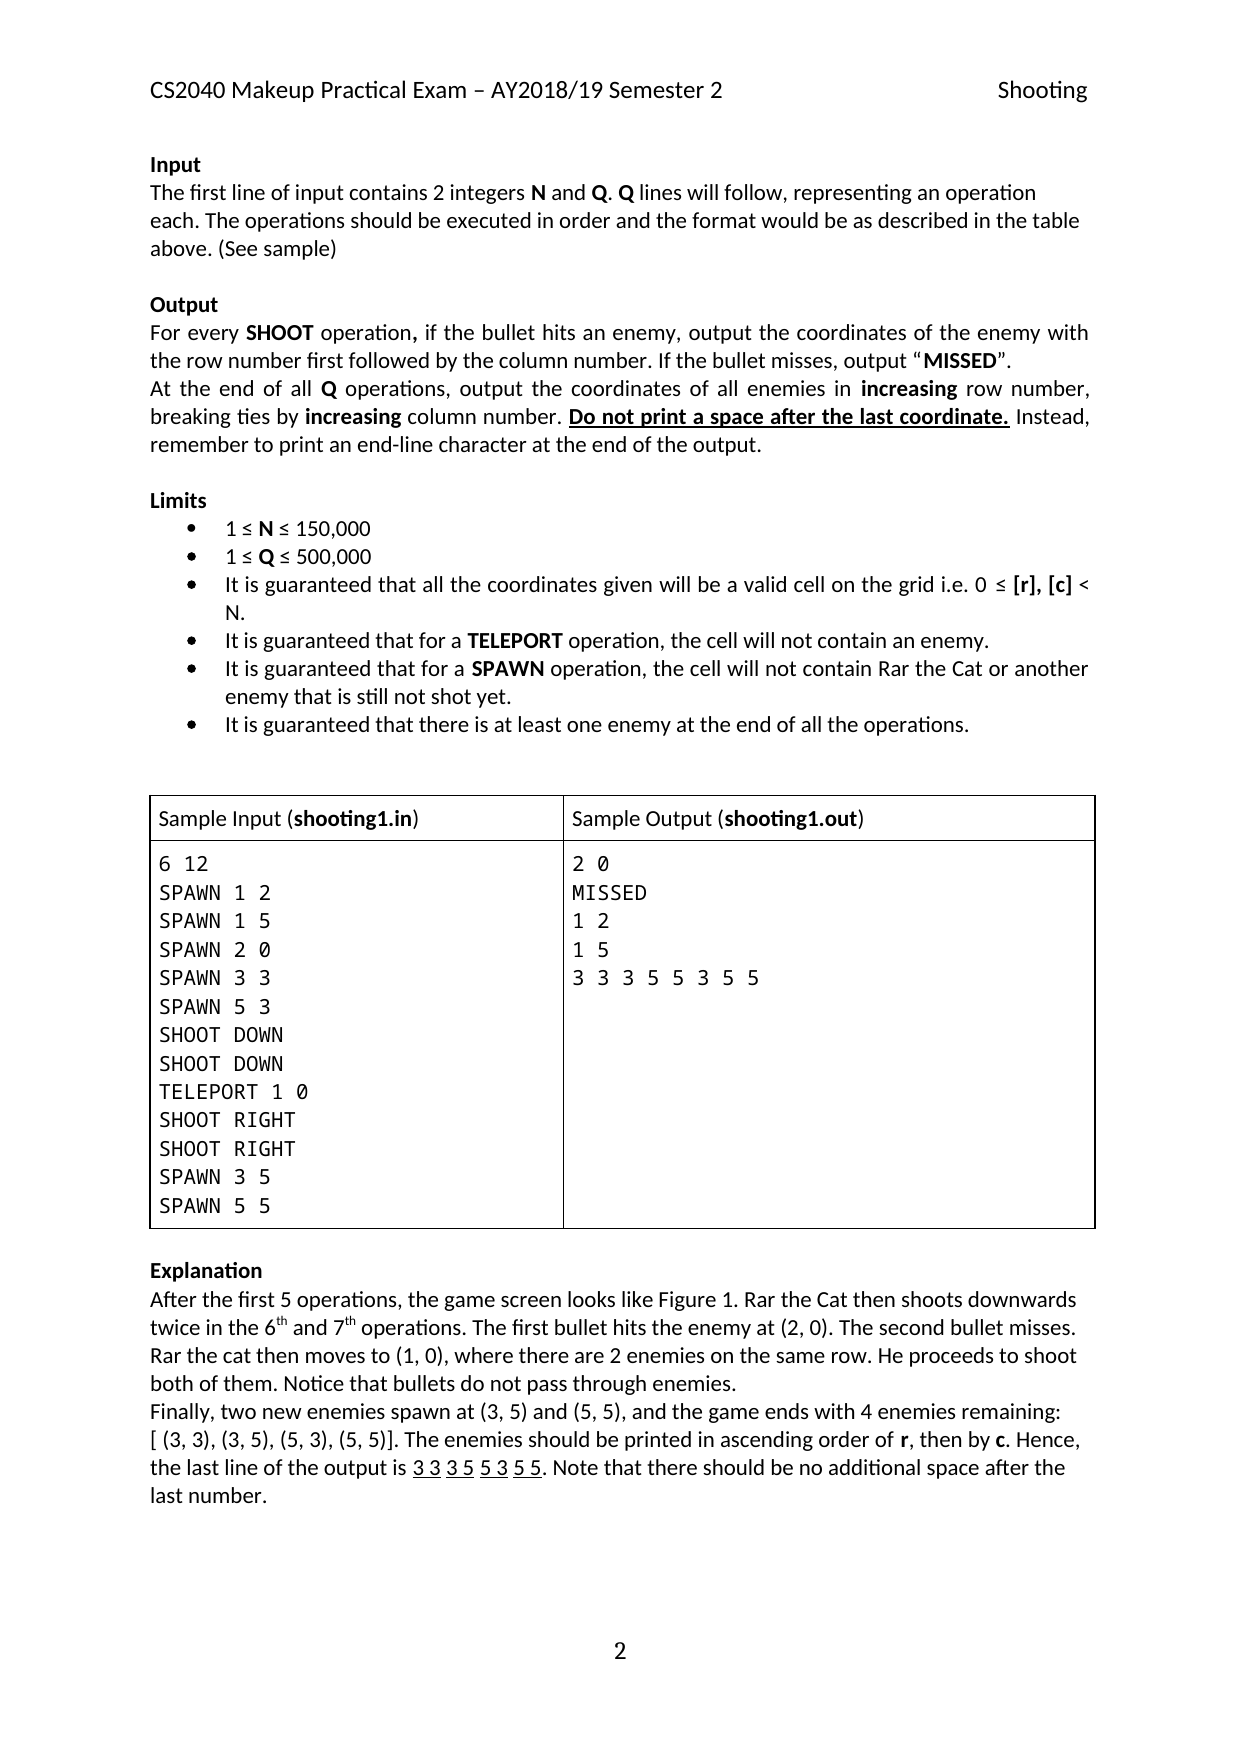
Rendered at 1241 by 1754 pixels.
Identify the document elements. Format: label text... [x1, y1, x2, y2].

text After the first 5 operations, the game screen looks like Figure 1. Rar the Cat then shoots downwards twice in the 6th and 7th operations. The first bullet hits the enemy at (2, 0). The second bullet misses. [150, 1285, 1090, 1341]
text Explanation [150, 1257, 1090, 1285]
list 1 ≤ N ≤ 150,000 [187, 514, 1090, 542]
list It is guaranteed that for a SPAWN operation, the cell will not contain Rar the Cat or another enemy that is still not shot yet. [187, 654, 1090, 710]
table_cell 6 12 SPAWN 1 2 SPAWN 1 5 SPAWN 2 0 SPAWN 3 3 SPAWN 5 3 SHOOT DOWN SHOOT DOWN TELEPORT 1 0 SHOOT RIGHT SHOOT RIGHT SPAWN 3 5 SPAWN 5 5 [151, 841, 563, 1228]
text Input [150, 150, 1090, 178]
list It is guaranteed that all the coordinates given will be a valid cell on the grid i.e. 0 ≤ [r], [c] < N. [187, 570, 1090, 626]
list It is guaranteed that there is at least one enemy at the end of all the operations. [187, 710, 1090, 738]
text The first line of input contains 2 integers N and Q. Q lines will follow, representing an operation each. The operations should be executed in order and the format would be as described in the table above. (See sample) [150, 178, 1090, 262]
text Finally, two new enemies spawn at (3, 5) and (5, 5), and the game ends with 4 enemies remaining: [ (3, 3), (3, 5), (5, 3), (5, 5)]. The enemies should be printed in ascending order of r, then by c. Hence, the last line of the output is 3 3 3 5 5 3 5 5. Note that there should be no additional space after the last number. [150, 1397, 1090, 1509]
text At the end of all Q operations, output the coordinates of all enemies in increasing row number, breaking ties by increasing column number. Do not print a space after the last coordinate. Instead, remember to print an end-line character at the end of the output. [150, 374, 1090, 458]
text Output [150, 290, 1090, 318]
text Rar the cat then moves to (1, 0), where there are 2 enemies on the same row. He proceeds to shoot both of them. Notice that bullets do not pass through enemies. [150, 1341, 1090, 1397]
table_header Sample Output (shooting1.out) [564, 796, 1094, 840]
table_header Sample Input (shooting1.in) [151, 796, 563, 840]
table_cell 2 0 MISSED 1 2 1 5 3 3 3 5 5 3 5 5 [564, 841, 1094, 1228]
list It is guaranteed that for a TELEPORT operation, the cell will not contain an enemy. [187, 626, 1090, 654]
text For every SHOOT operation, if the bullet hits an enemy, output the coordinates of the enemy with the row number first followed by the column number. If the bullet misses, output “MISSED”. [150, 318, 1090, 374]
list 1 ≤ Q ≤ 500,000 [187, 542, 1090, 570]
text Limits [150, 486, 1090, 514]
